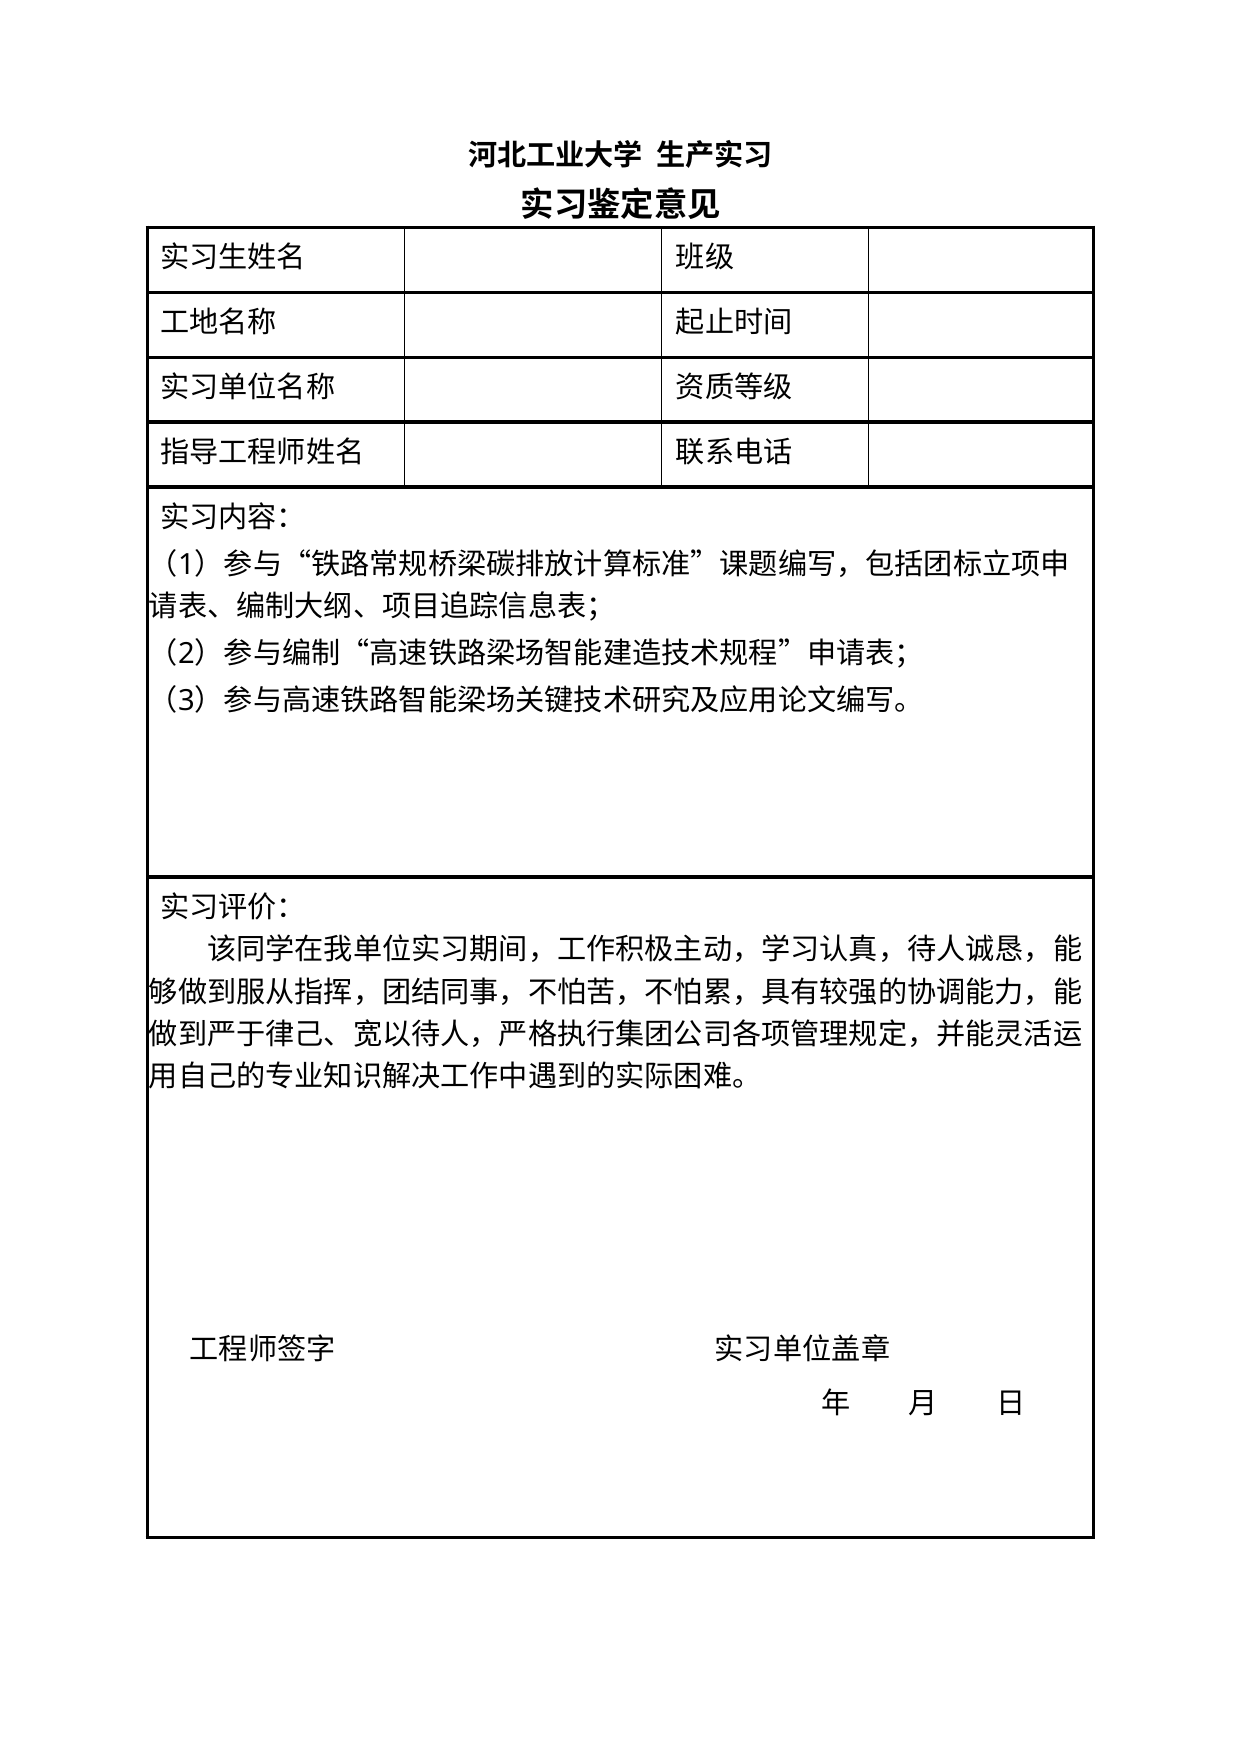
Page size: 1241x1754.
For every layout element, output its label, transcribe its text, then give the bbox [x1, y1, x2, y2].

table_cell [869, 424, 1092, 485]
title 实习鉴定意见 [466, 177, 775, 226]
table_cell [869, 359, 1092, 420]
table_cell 指导工程师姓名 [149, 424, 404, 485]
table_cell [869, 294, 1092, 356]
table_cell 联系电话 [662, 424, 868, 485]
table_cell [405, 424, 661, 485]
table_cell 实习单位名称 [149, 359, 404, 420]
table_header 班级 [662, 229, 868, 291]
table_cell 资质等级 [662, 359, 868, 420]
table_cell 实习内容： （1）参与“铁路常规桥梁碳排放计算标准”课题编写，包括团标立项申请表、编制大纲、项目追踪信息表； （2）参与编制“高速铁路梁场智能建造技术规程”申请表； （3）参与高速铁路智能梁场关键技术研究及应用论文编写。 [149, 489, 1092, 875]
table_header [869, 229, 1092, 291]
table_cell 实习评价： 该同学在我单位实习期间，工作积极主动，学习认真，待人诚恳，能够做到服从指挥，团结同事，不怕苦，不怕累，具有较强的协调能力，能做到严于律己、宽以待人，严格执行集团公司各项管理规定，并能灵活运用自己的专业知识解决工作中遇到的实际困难。 工程师签字 实习单位盖章 年 月 日 [149, 879, 1092, 1536]
table_header [405, 229, 661, 291]
table_cell [405, 294, 661, 356]
table_cell 起止时间 [662, 294, 868, 356]
table_cell 工地名称 [149, 294, 404, 356]
text 河北工业大学 生产实习 [466, 125, 774, 176]
table_cell [405, 359, 661, 420]
table_header 实习生姓名 [149, 229, 404, 291]
